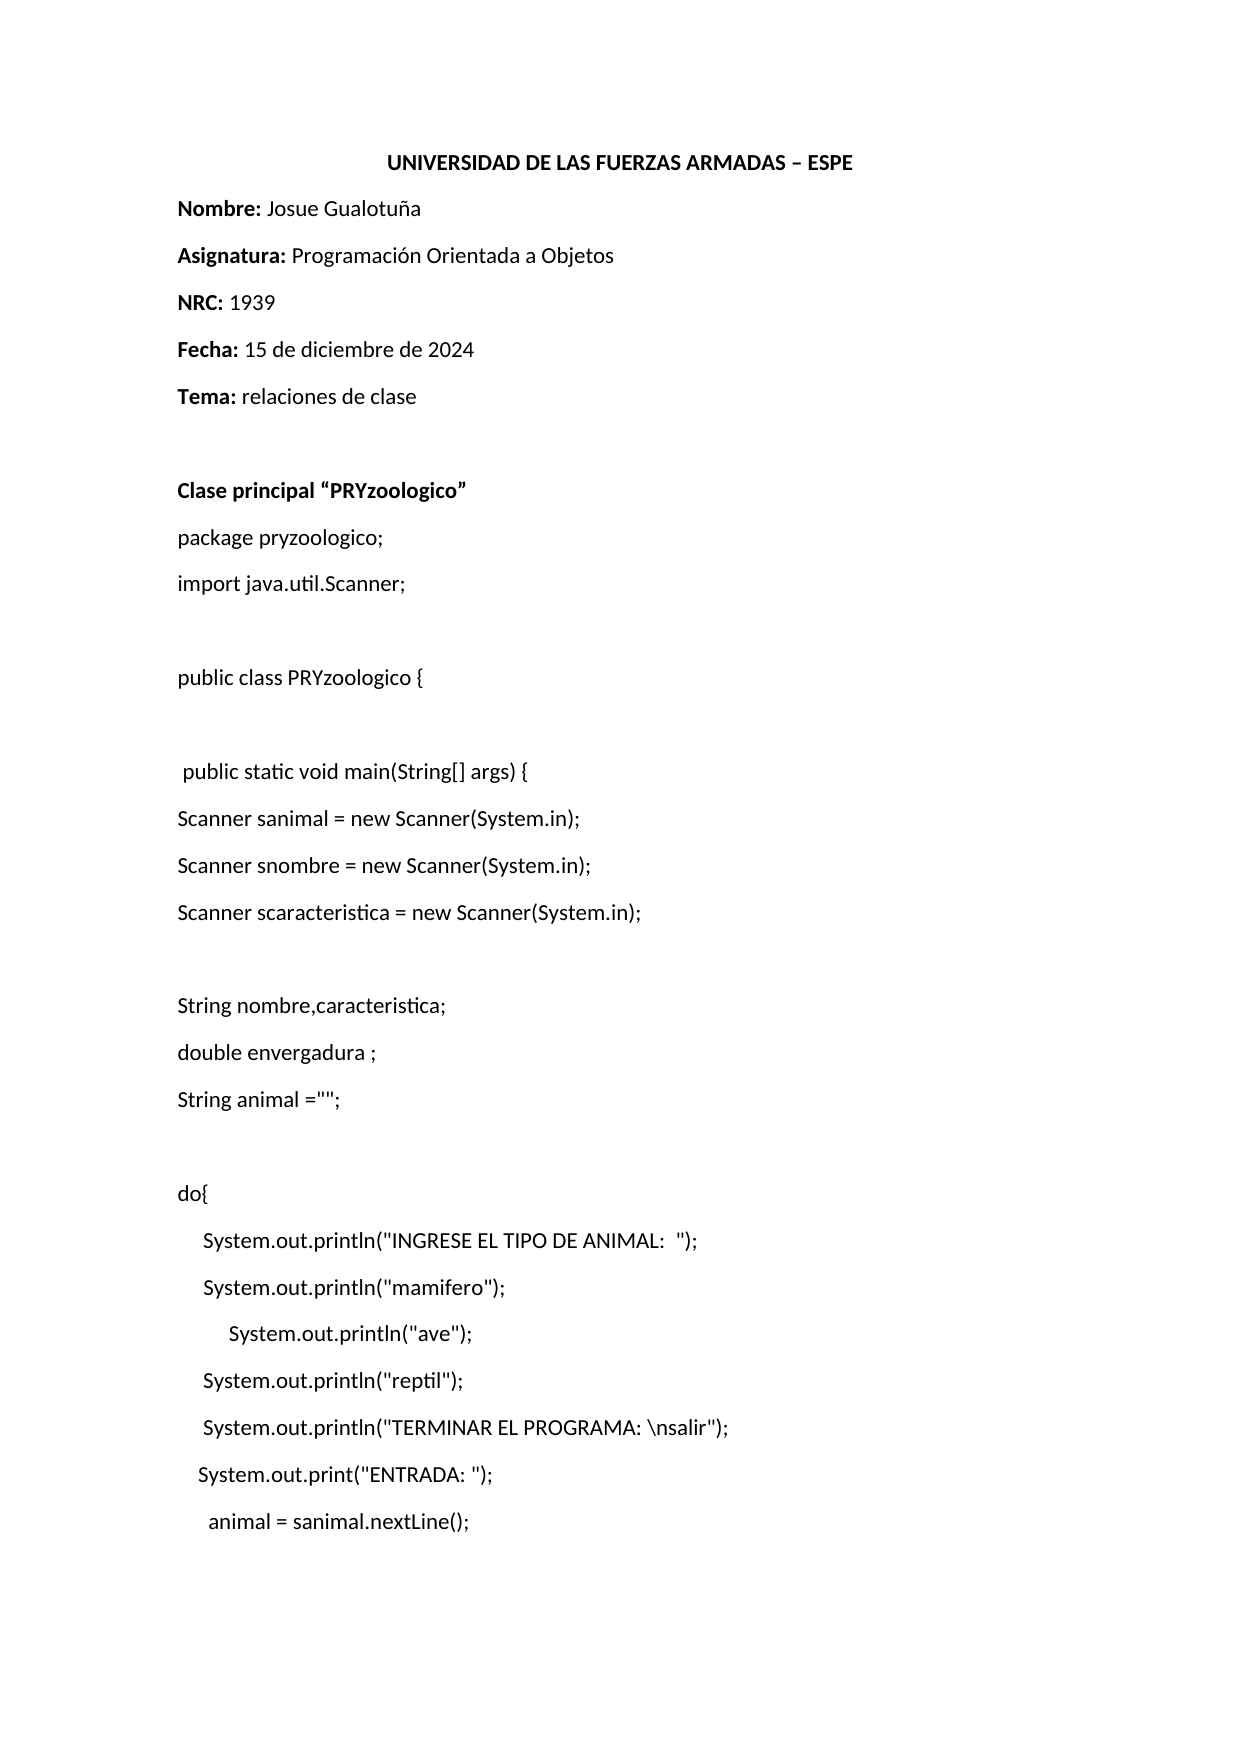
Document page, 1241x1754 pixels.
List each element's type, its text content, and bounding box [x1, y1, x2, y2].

text NRC: 1939 [177, 288, 1063, 316]
text System.out.print("ENTRADA: "); [177, 1460, 1063, 1488]
text String nombre,caracteristica; [177, 991, 1063, 1019]
text public static void main(String[] args) { [177, 757, 1063, 785]
text UNIVERSIDAD DE LAS FUERZAS ARMADAS – ESPE [177, 148, 1063, 176]
text package pryzoologico; [177, 523, 1063, 551]
text Fecha: 15 de diciembre de 2024 [177, 335, 1063, 363]
text Scanner scaracteristica = new Scanner(System.in); [177, 898, 1063, 926]
text Tema: relaciones de clase [177, 382, 1063, 410]
text Asignatura: Programación Orientada a Objetos [177, 241, 1063, 269]
text import java.util.Scanner; [177, 569, 1063, 597]
text double envergadura ; [177, 1038, 1063, 1066]
text Nombre: Josue Gualotuña [177, 194, 1063, 222]
text System.out.println("INGRESE EL TIPO DE ANIMAL: "); [177, 1226, 1063, 1254]
text Clase principal “PRYzoologico” [177, 476, 1063, 504]
text do{ [177, 1179, 1063, 1207]
text String animal =""; [177, 1085, 1063, 1113]
text System.out.println("mamifero"); [177, 1273, 1063, 1301]
text Scanner sanimal = new Scanner(System.in); [177, 804, 1063, 832]
text System.out.println("reptil"); [177, 1366, 1063, 1394]
text System.out.println("ave"); [177, 1319, 1063, 1347]
text animal = sanimal.nextLine(); [177, 1507, 1063, 1535]
text public class PRYzoologico { [177, 663, 1063, 691]
text System.out.println("TERMINAR EL PROGRAMA: \nsalir"); [177, 1413, 1063, 1441]
text Scanner snombre = new Scanner(System.in); [177, 851, 1063, 879]
